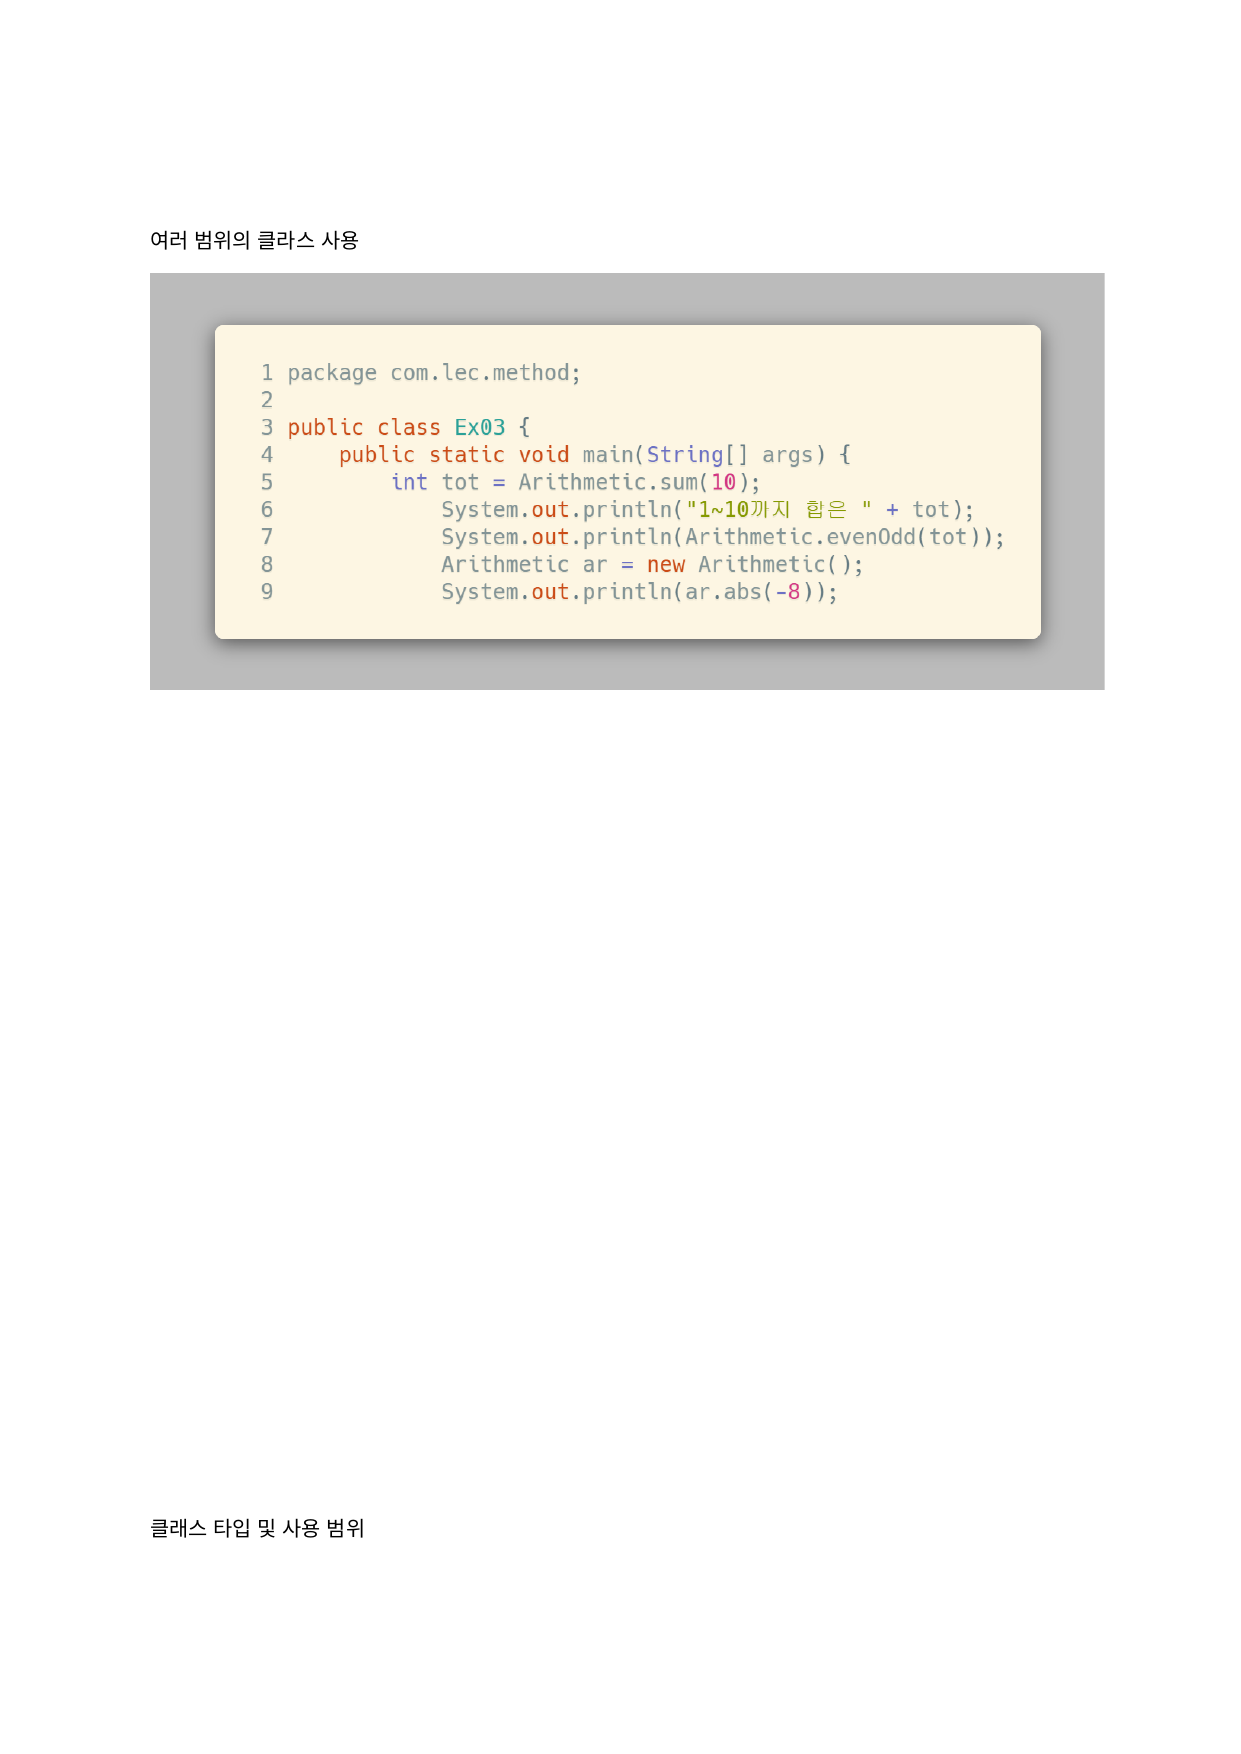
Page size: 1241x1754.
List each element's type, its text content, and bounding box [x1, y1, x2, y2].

text 여러 범위의 클라스 사용 [150, 224, 1090, 255]
text 클래스 타입 및 사용 범위 [150, 1513, 1090, 1543]
picture [150, 273, 1105, 690]
